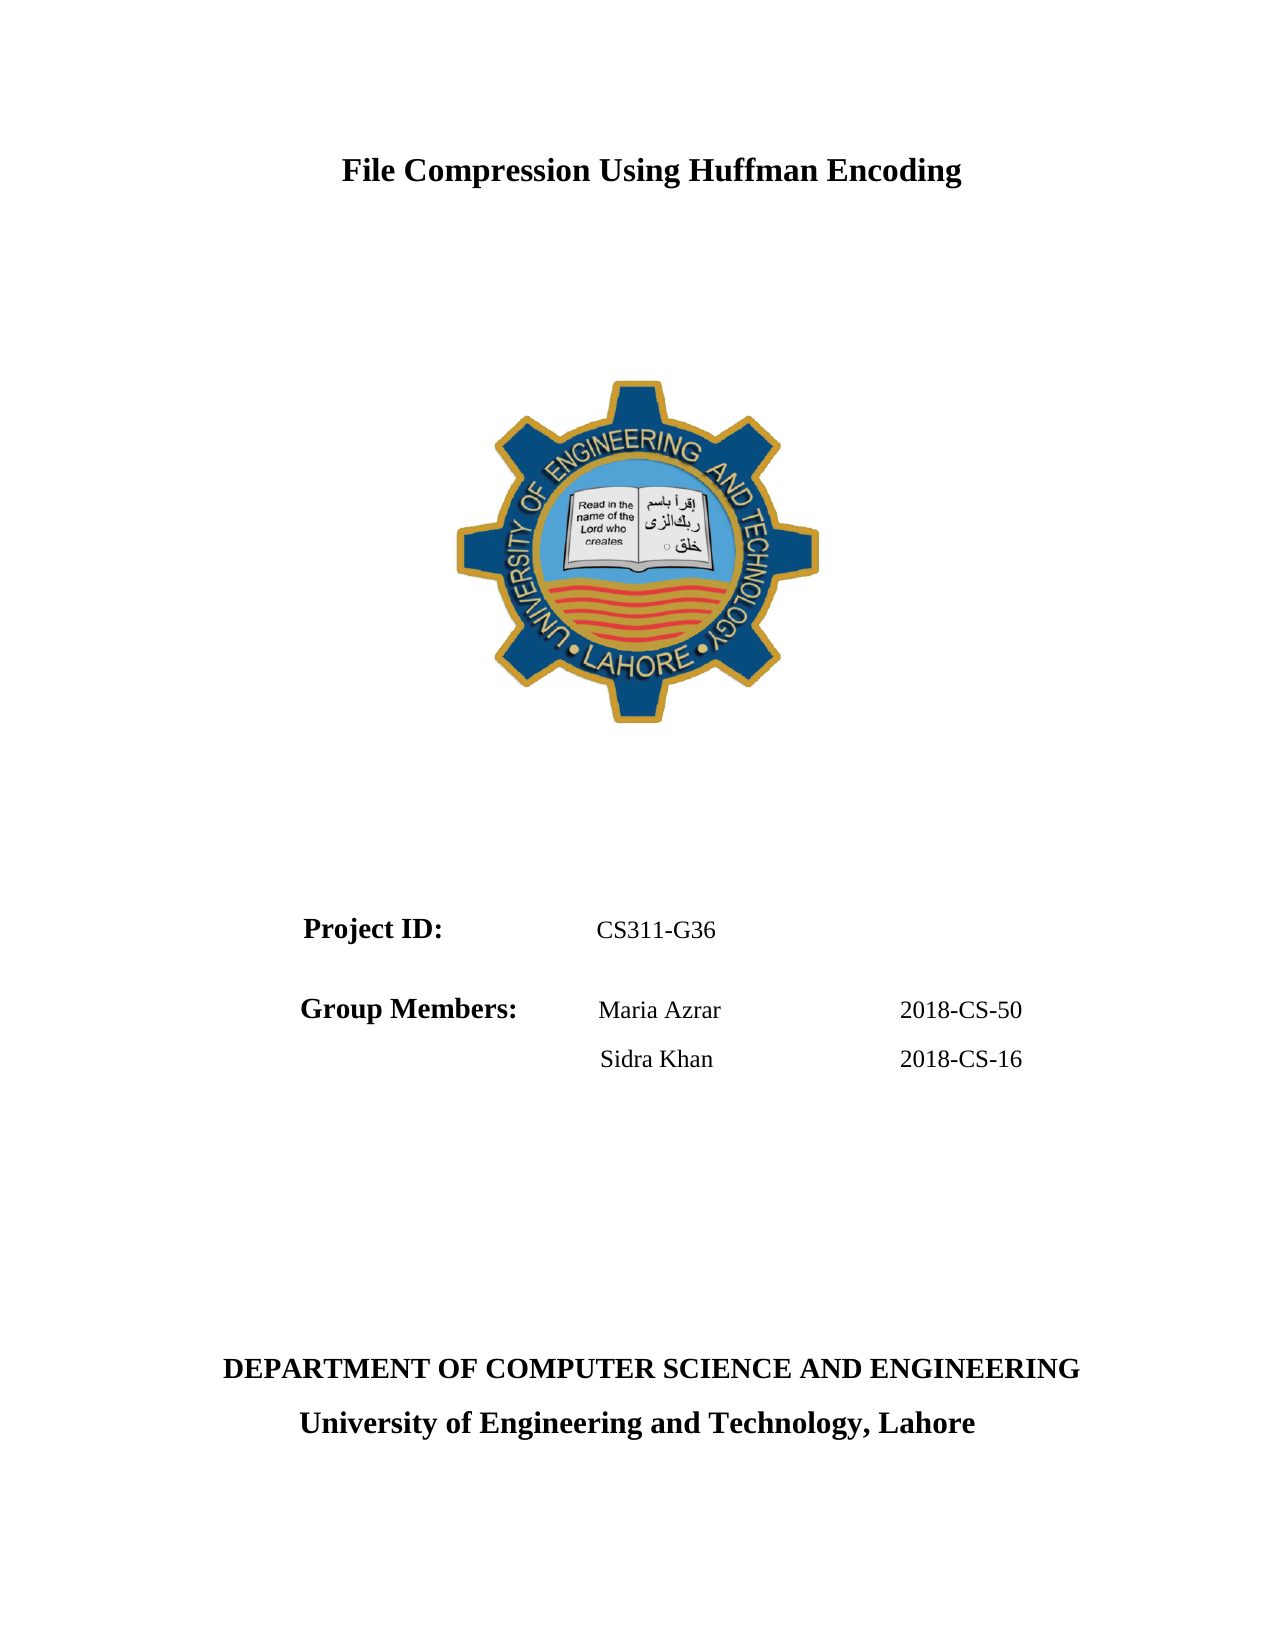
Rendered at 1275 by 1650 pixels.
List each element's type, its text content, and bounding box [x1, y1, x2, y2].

picture [455, 380, 820, 724]
text File Compression Using Huffman Encoding [150, 150, 1125, 188]
text Group Members: Maria Azrar 2018-CS-50 [300, 992, 1125, 1025]
text University of Engineering and Technology, Lahore [150, 1404, 1125, 1440]
text Project ID: CS311-G36 [150, 911, 1125, 945]
text Sidra Khan 2018-CS-16 [300, 1044, 1125, 1073]
text DEPARTMENT OF COMPUTER SCIENCE AND ENGINEERING [150, 1351, 1125, 1384]
